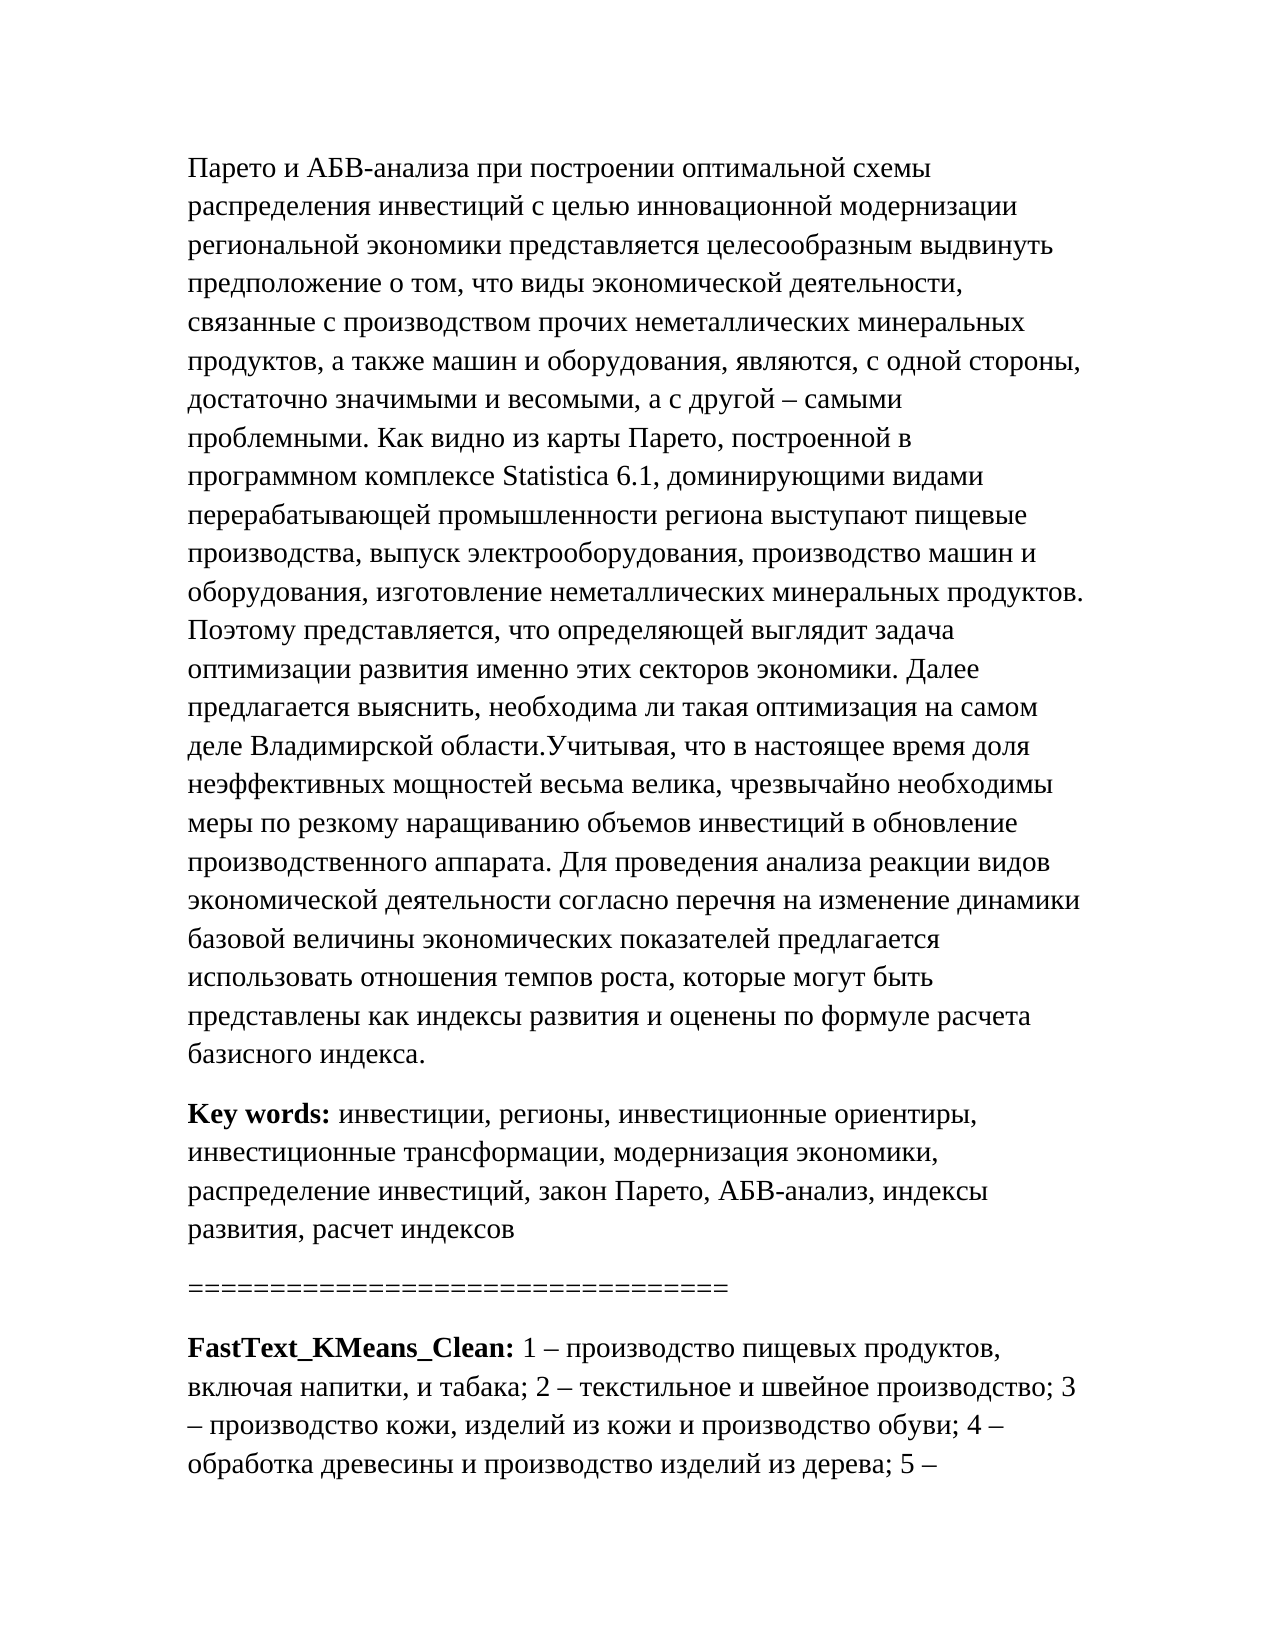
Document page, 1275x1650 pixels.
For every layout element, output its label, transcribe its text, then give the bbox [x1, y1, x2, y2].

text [187, 1330, 1087, 1479]
text ================================= [187, 1271, 1087, 1304]
text Key words: инвестиции, регионы, инвестиционные ориентиры, инвестиционные трансформации, модернизация экономики, распределение инвестиций, закон Парето, АБВ-анализ, индексы развития, расчет индексов [187, 1096, 1087, 1245]
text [187, 150, 1087, 1070]
